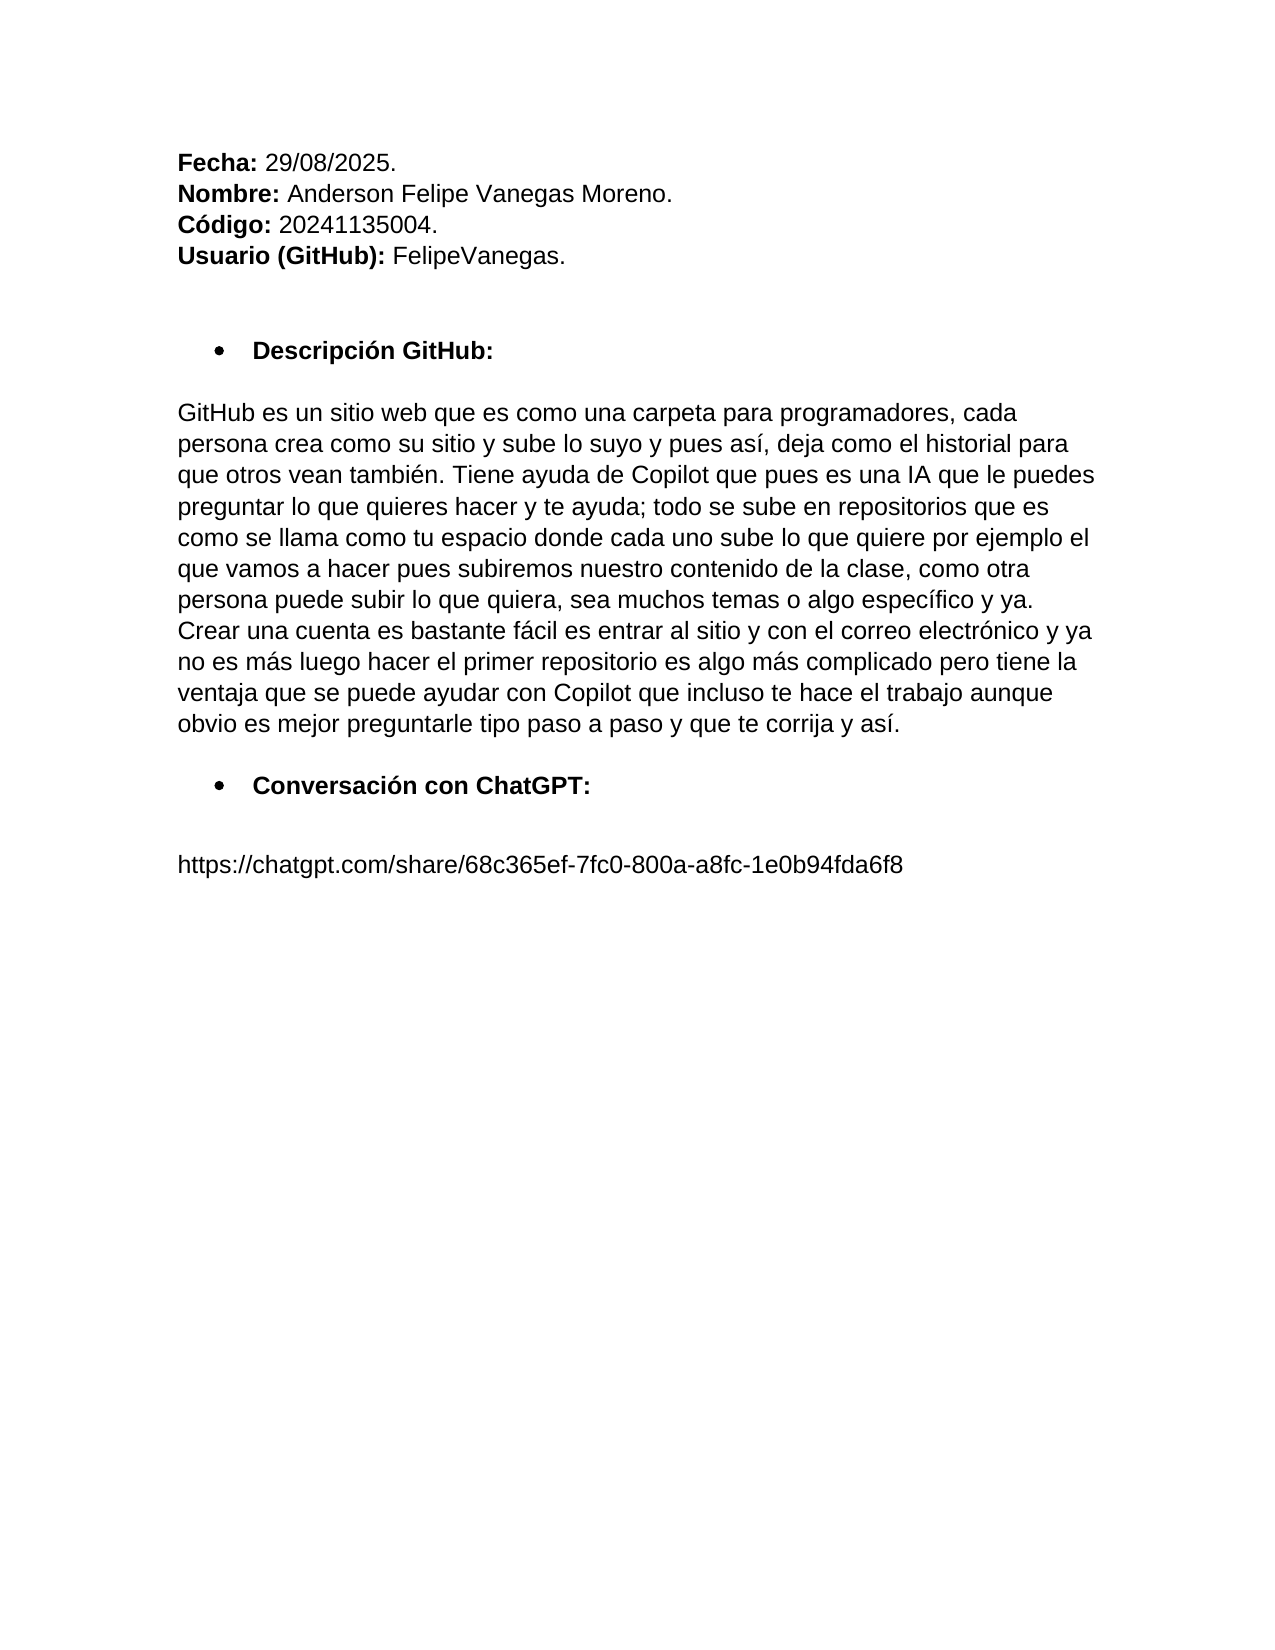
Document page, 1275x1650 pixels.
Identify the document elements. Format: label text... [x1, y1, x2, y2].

list Conversación con ChatGPT: [215, 771, 1098, 800]
text https://chatgpt.com/share/68c365ef-7fc0-800a-a8fc-1e0b94fda6f8 [177, 850, 1098, 878]
list GitHub es un sitio web que es como una carpeta para programadores, cada persona crea como su sitio y sube lo suyo y pues así, deja como el historial para que otros vean también. Tiene ayuda de Copilot que pues es una IA que le puedes preguntar lo que quieres hacer y te ayuda; todo se sube en repositorios que es como se llama como tu espacio donde cada uno sube lo que quiere por ejemplo el que vamos a hacer pues subiremos nuestro contenido de la clase, como otra persona puede subir lo que quiera, sea muchos temas o algo específico y ya. Crear una cuenta es bastante fácil es entrar al sitio y con el correo electrónico y ya no es más luego hacer el primer repositorio es algo más complicado pero tiene la ventaja que se puede ayudar con Copilot que incluso te hace el trabajo aunque obvio es mejor preguntarle tipo paso a paso y que te corrija y así. [177, 398, 1098, 737]
list Descripción GitHub: [215, 336, 1098, 365]
text Fecha: 29/08/2025. Nombre: Anderson Felipe Vanegas Moreno. Código: 20241135004. Usuario (GitHub): FelipeVanegas. [177, 148, 1098, 269]
